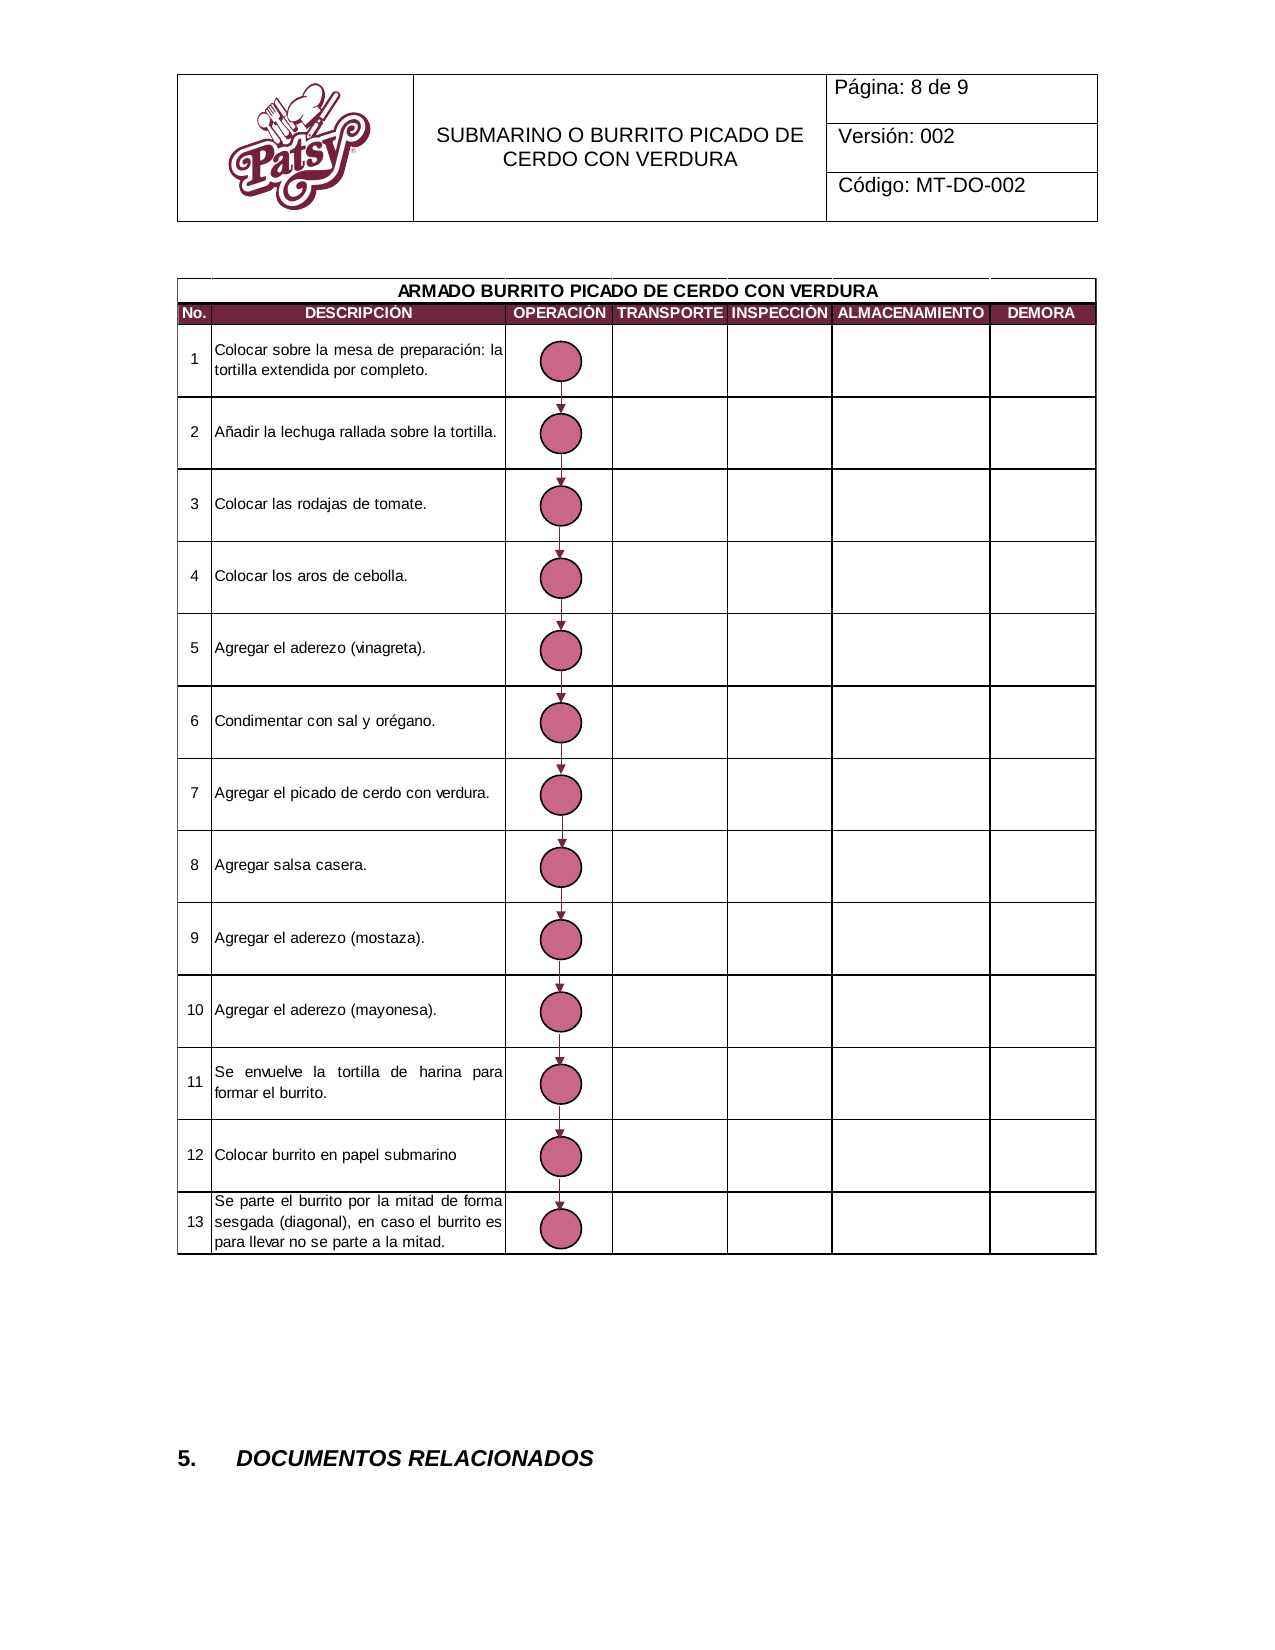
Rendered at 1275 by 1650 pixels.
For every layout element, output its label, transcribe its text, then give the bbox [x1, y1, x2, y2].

picture [223, 79, 375, 216]
subtitle DOCUMENTOS RELACIONADOS [177, 1445, 1098, 1471]
